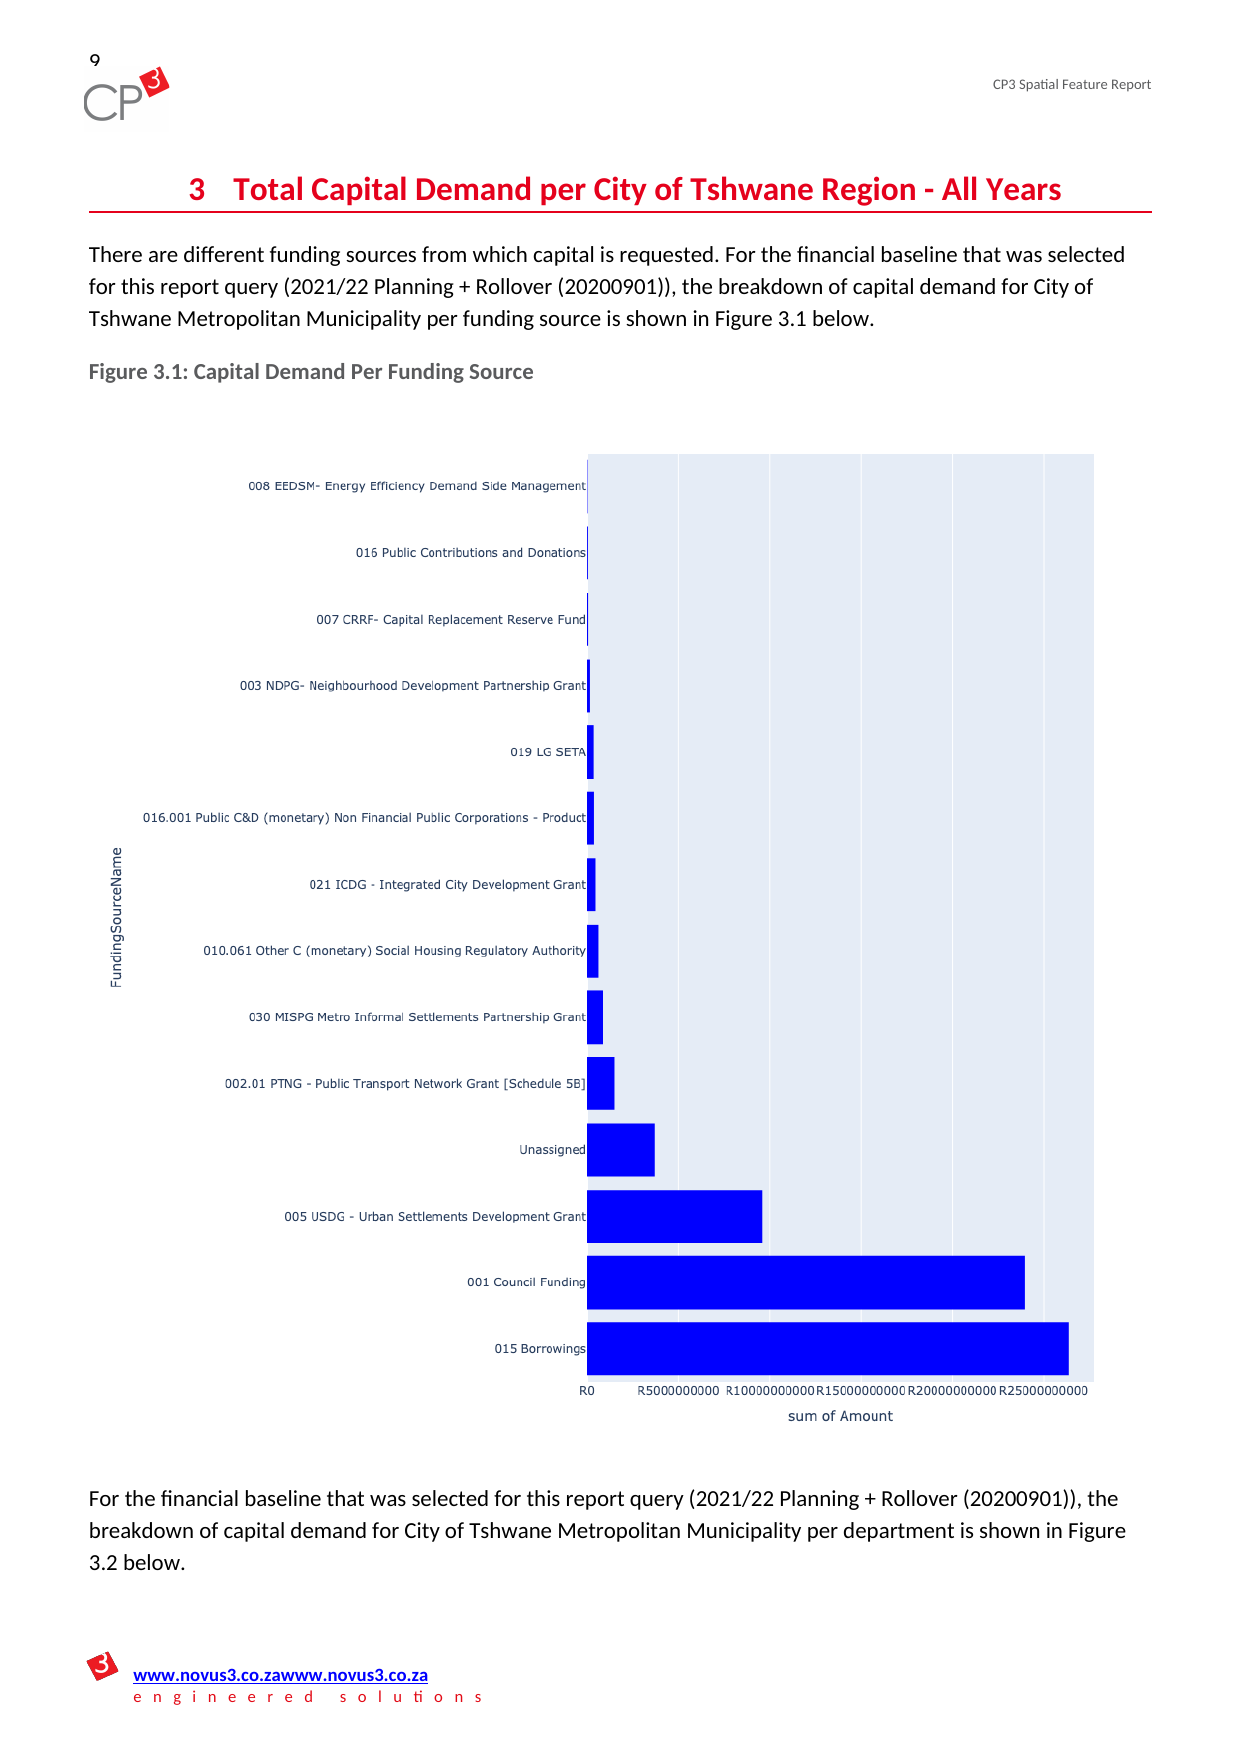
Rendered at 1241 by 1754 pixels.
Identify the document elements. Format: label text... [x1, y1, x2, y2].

subtitle Total Capital Demand per City of Tshwane Region - All Years [89, 168, 1152, 211]
picture [83, 66, 170, 132]
text For the financial baseline that was selected for this report query (2021/22 Planning + Rollover (20200901)), the breakdown of capital demand for City of Tshwane Metropolitan Municipality per department is shown in Figure 3.2 below. [89, 1484, 1152, 1576]
picture [107, 395, 1171, 1459]
text There are different funding sources from which capital is requested. For the financial baseline that was selected for this report query (2021/22 Planning + Rollover (20200901)), the breakdown of capital demand for City of Tshwane Metropolitan Municipality per funding source is shown in Figure 3.1 below. [89, 240, 1152, 332]
text Figure 3.1: Capital Demand Per Funding Source [89, 357, 1152, 385]
picture [86, 1651, 119, 1681]
